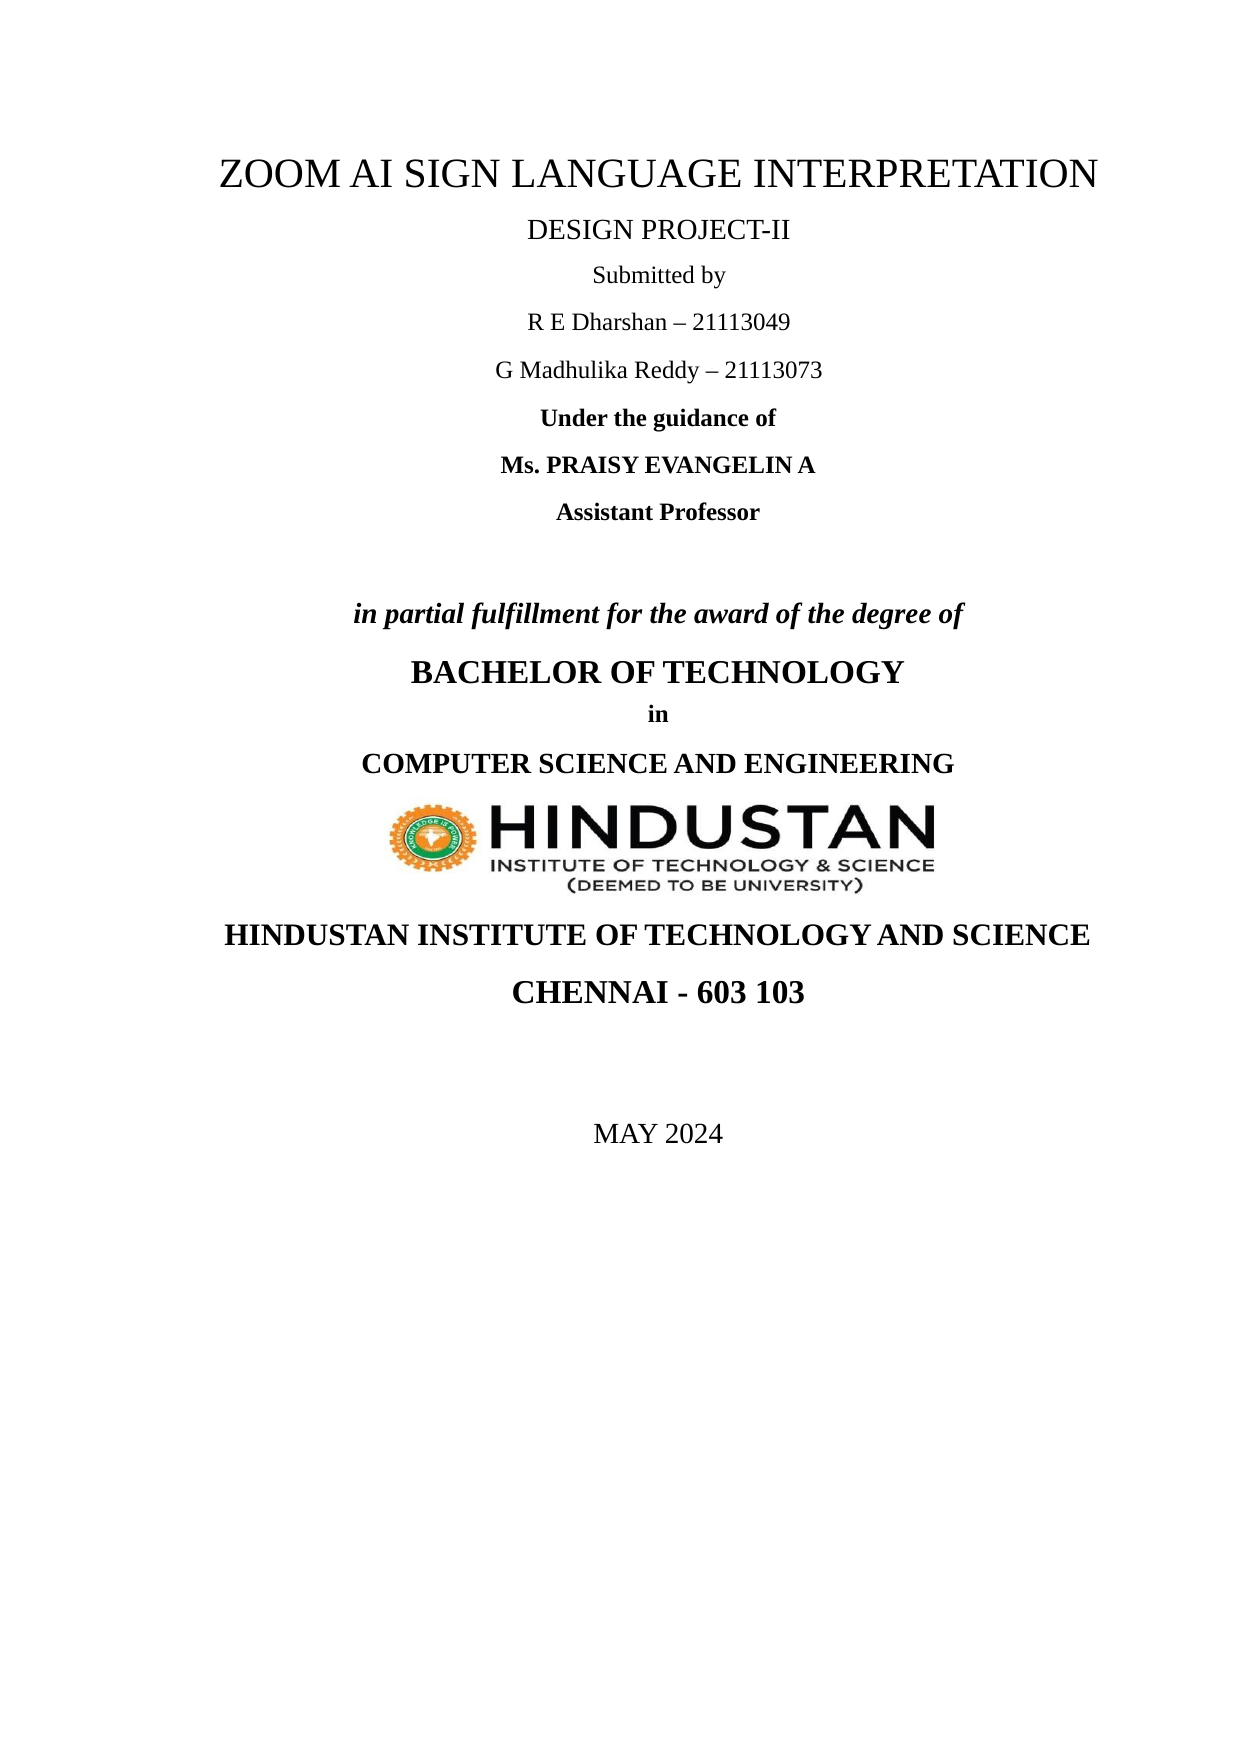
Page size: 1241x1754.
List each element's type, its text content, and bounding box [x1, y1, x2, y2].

text MAY 2024 [225, 1116, 1091, 1149]
picture [383, 797, 940, 902]
text R E Dharshan – 21113049 [136, 307, 1182, 336]
text Submitted by [136, 260, 1182, 288]
text Under the guidance of [136, 403, 1180, 431]
text CHENNAI - 603 103 [136, 972, 1181, 1011]
text Assistant Professor [136, 497, 1180, 526]
text DESIGN PROJECT-II [225, 212, 1093, 246]
text COMPUTER SCIENCE AND ENGINEERING [136, 747, 1180, 780]
text HINDUSTAN INSTITUTE OF TECHNOLOGY AND SCIENCE [136, 916, 1180, 952]
text G Madhulika Reddy – 21113073 [136, 355, 1182, 384]
text ZOOM AI SIGN LANGUAGE INTERPRETATION [136, 148, 1182, 196]
text in [136, 699, 1181, 728]
text in partial fulfillment for the award of the degree of [136, 596, 1181, 630]
text BACHELOR OF TECHNOLOGY [136, 652, 1180, 690]
text Ms. PRAISY EVANGELIN A [136, 450, 1180, 479]
